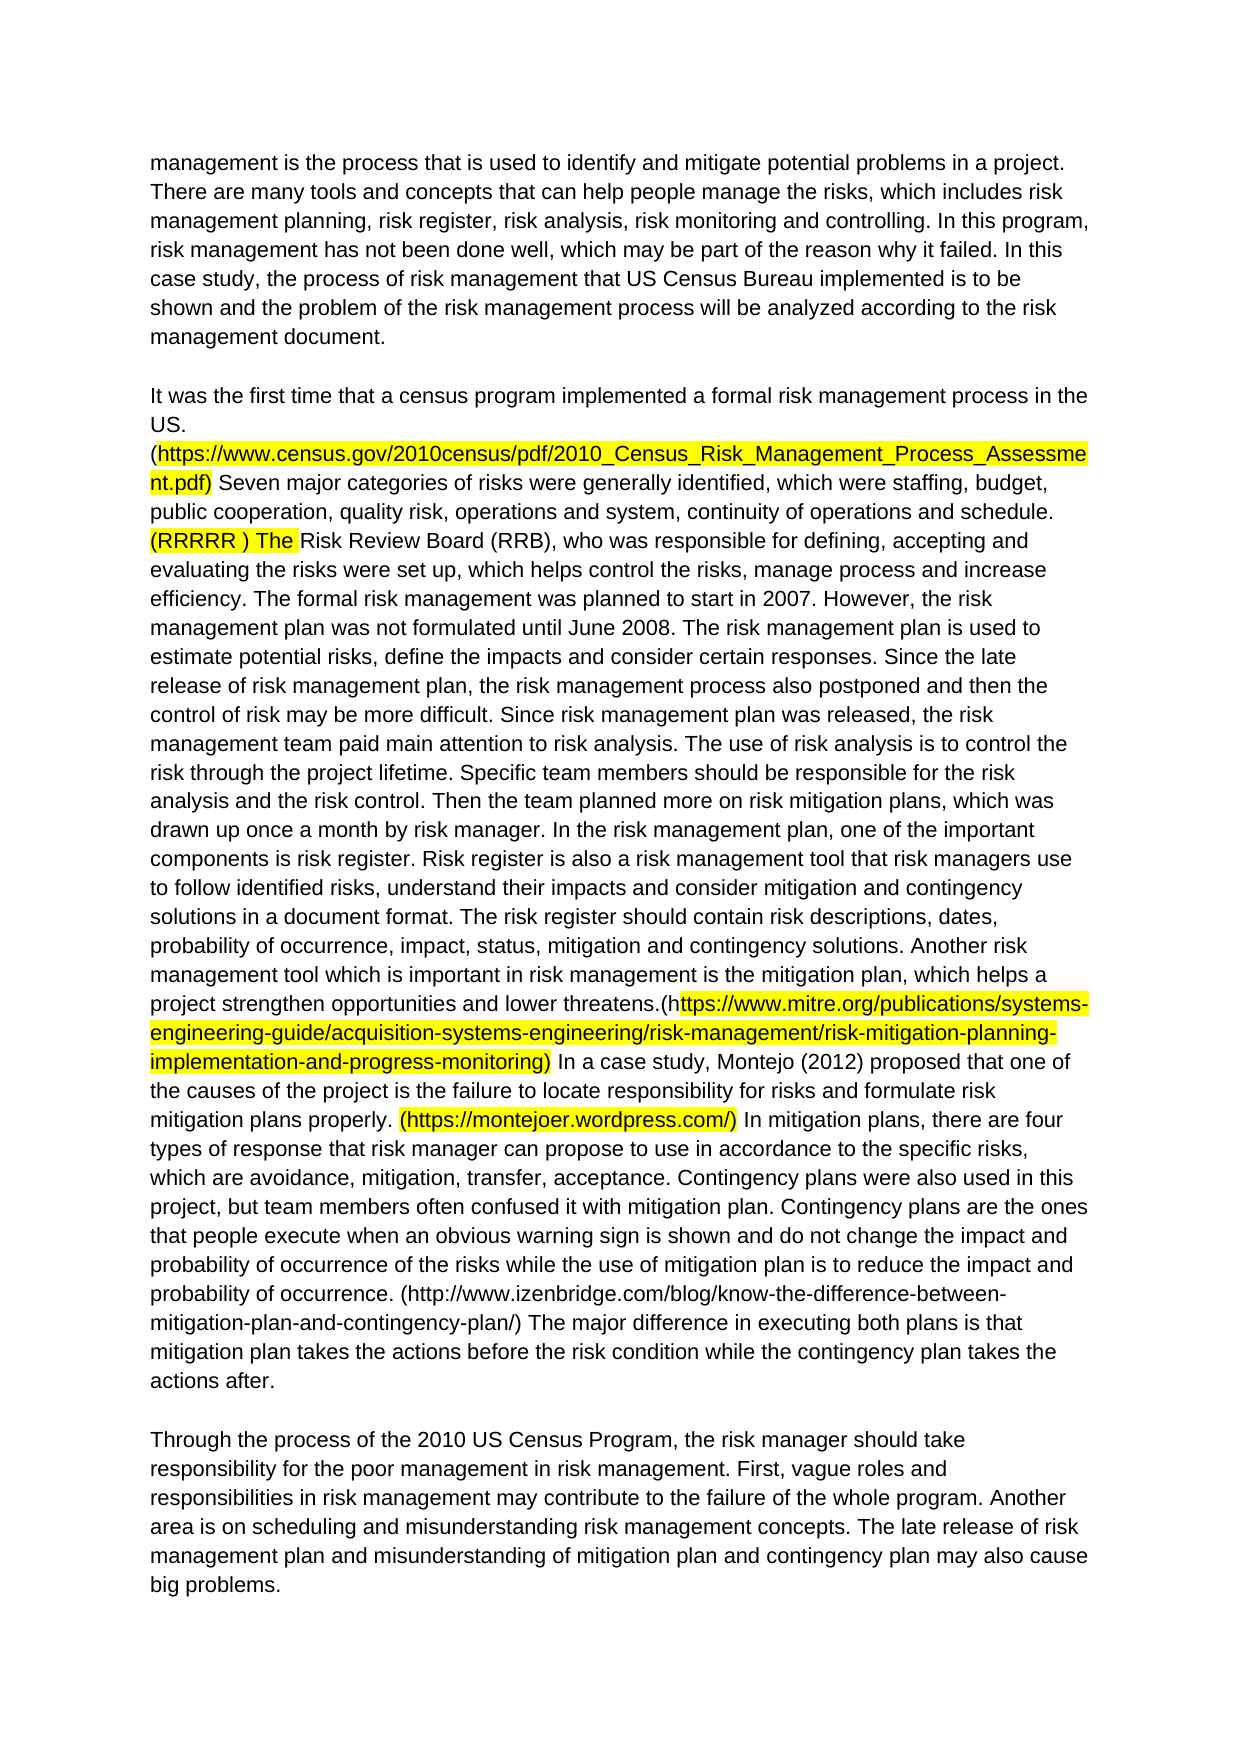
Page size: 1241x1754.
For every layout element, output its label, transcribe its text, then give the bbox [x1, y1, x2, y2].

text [150, 150, 1090, 349]
text It was the first time that a census program implemented a formal risk management process in the US.(https://www.census.gov/2010census/pdf/2010_Census_Risk_Management_Process_Assessment.pdf) Seven major categories of risks were generally identified, which were staffing, budget, public cooperation, quality risk, operations and system, continuity of operations and schedule. (RRRRR ) The Risk Review Board (RRB), who was responsible for defining, accepting and evaluating the risks were set up, which helps control the risks, manage process and increase efficiency. The formal risk management was planned to start in 2007. However, the risk management plan was not formulated until June 2008. The risk management plan is used to estimate potential risks, define the impacts and consider certain responses. Since the late release of risk management plan, the risk management process also postponed and then the control of risk may be more difficult. Since risk management plan was released, the risk management team paid main attention to risk analysis. The use of risk analysis is to control the risk through the project lifetime. Specific team members should be responsible for the risk analysis and the risk control. Then the team planned more on risk mitigation plans, which was drawn up once a month by risk manager. In the risk management plan, one of the important components is risk register. Risk register is also a risk management tool that risk managers use to follow identified risks, understand their impacts and consider mitigation and contingency solutions in a document format. The risk register should contain risk descriptions, dates, probability of occurrence, impact, status, mitigation and contingency solutions. Another risk management tool which is important in risk management is the mitigation plan, which helps a project strengthen opportunities and lower threatens.(https://www.mitre.org/publications/systems-engineering-guide/acquisition-systems-engineering/risk-management/risk-mitigation-planning-implementation-and-progress-monitoring) In a case study, Montejo (2012) proposed that one of the causes of the project is the failure to locate responsibility for risks and formulate risk mitigation plans properly. (https://montejoer.wordpress.com/) In mitigation plans, there are four types of response that risk manager can propose to use in accordance to the specific risks, which are avoidance, mitigation, transfer, acceptance. Contingency plans were also used in this project, but team members often confused it with mitigation plan. Contingency plans are the ones that people execute when an obvious warning sign is shown and do not change the impact and probability of occurrence of the risks while the use of mitigation plan is to reduce the impact and probability of occurrence. (http://www.izenbridge.com/blog/know-the-difference-between-mitigation-plan-and-contingency-plan/) The major difference in executing both plans is that mitigation plan takes the actions before the risk condition while the contingency plan takes the actions after. [150, 383, 1090, 1393]
text Through the process of the 2010 US Census Program, the risk manager should take responsibility for the poor management in risk management. First, vague roles and responsibilities in risk management may contribute to the failure of the whole program. Another area is on scheduling and misunderstanding risk management concepts. The late release of risk management plan and misunderstanding of mitigation plan and contingency plan may also cause big problems. [150, 1427, 1090, 1597]
